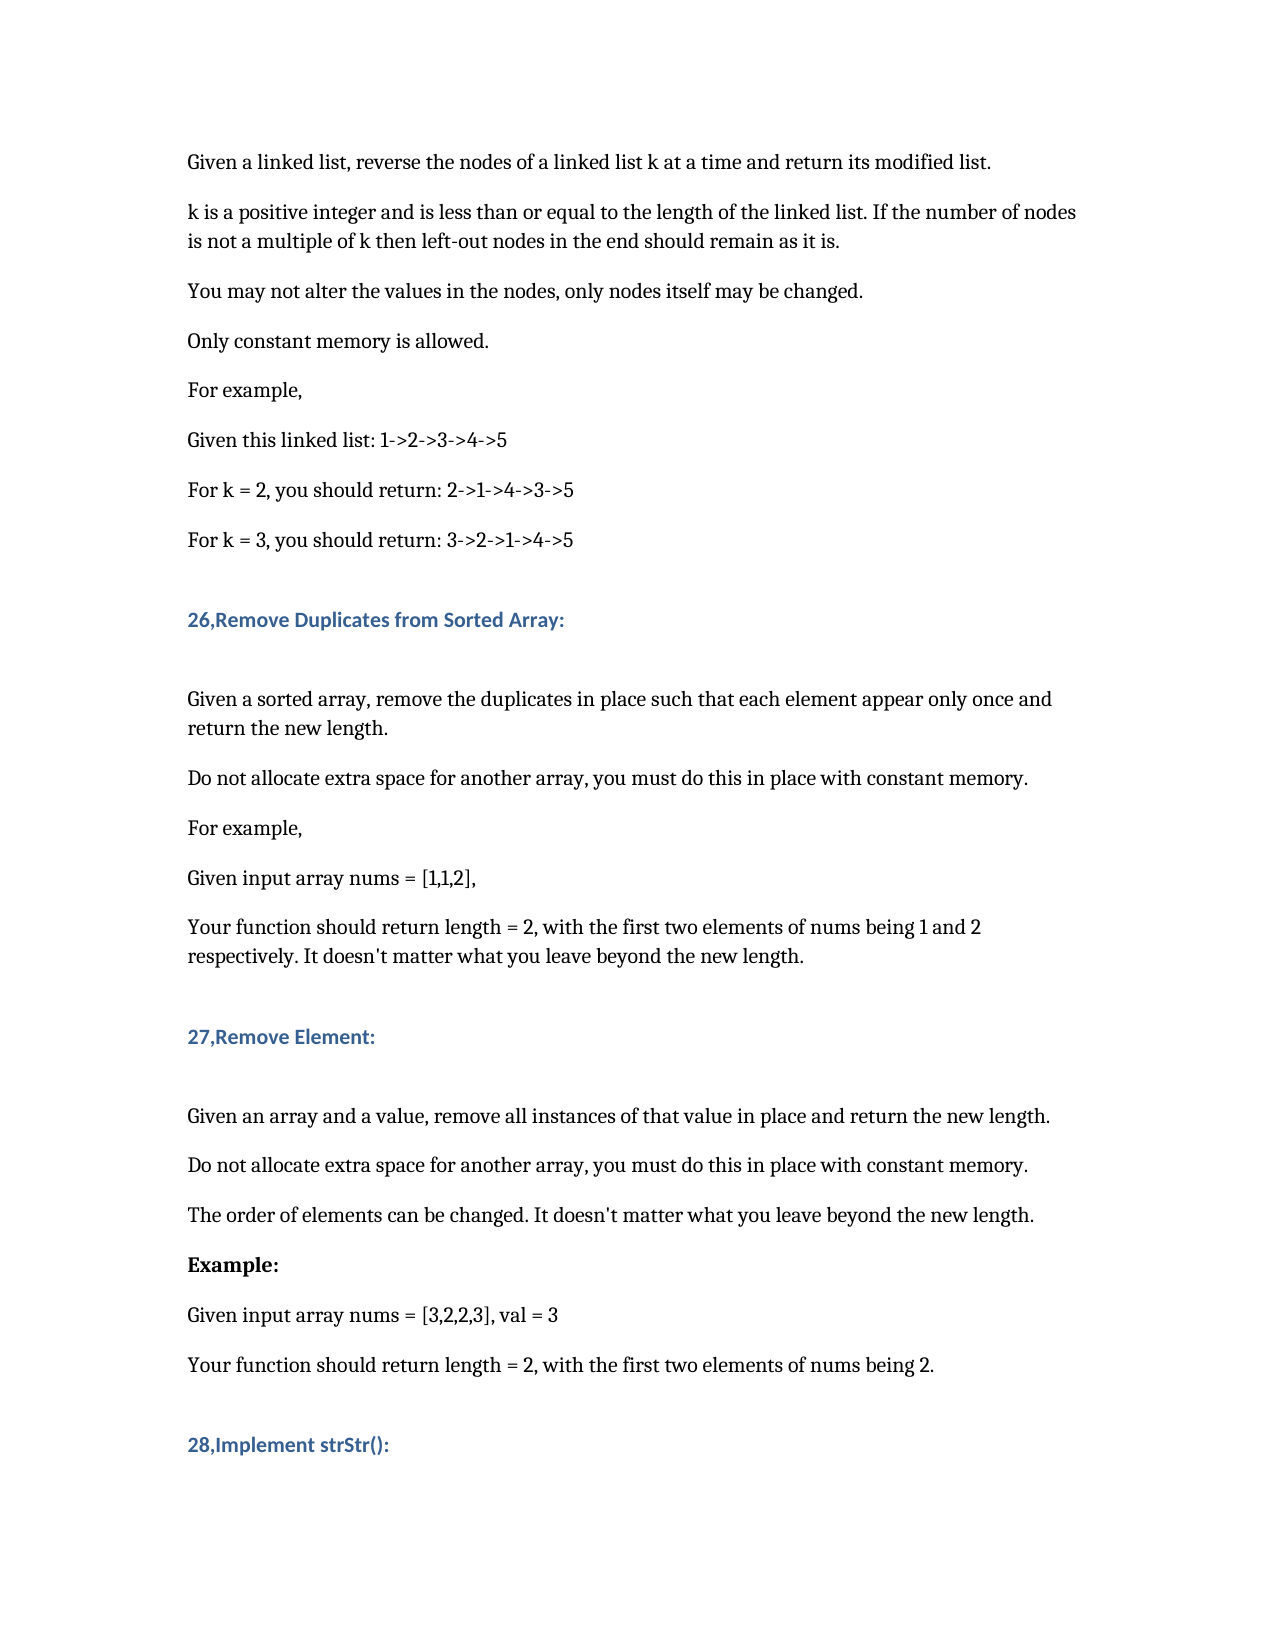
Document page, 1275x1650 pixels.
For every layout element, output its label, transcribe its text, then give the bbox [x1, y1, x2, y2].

text Your function should return length = 2, with the first two elements of nums being 2. [187, 1352, 1087, 1377]
text Given a sorted array, remove the duplicates in place such that each element appear only once and return the new length. [187, 687, 1087, 741]
text Do not allocate extra space for another array, you must do this in place with constant memory. [187, 1153, 1087, 1178]
text Example: [187, 1253, 1087, 1278]
text For k = 2, you should return: 2->1->4->3->5 [187, 478, 1087, 503]
text Given input array nums = [3,2,2,3], val = 3 [187, 1302, 1087, 1328]
text Do not allocate extra space for another array, you must do this in place with constant memory. [187, 766, 1087, 791]
text k is a positive integer and is less than or equal to the length of the linked list. If the number of nodes is not a multiple of k then left-out nodes in the end should remain as it is. [187, 200, 1087, 254]
text You may not alter the values in the nodes, only nodes itself may be changed. [187, 278, 1087, 304]
subtitle 28,Implement strStr(): [187, 1431, 1087, 1458]
text Your function should return length = 2, with the first two elements of nums being 1 and 2 respectively. It doesn't matter what you leave beyond the new length. [187, 915, 1087, 969]
text Given input array nums = [1,1,2], [187, 865, 1087, 890]
text Given this linked list: 1->2->3->4->5 [187, 428, 1087, 453]
text Only constant memory is allowed. [187, 328, 1087, 353]
text Given a linked list, reverse the nodes of a linked list k at a time and return its modified list. [187, 150, 1087, 175]
text Given an array and a value, remove all instances of that value in place and return the new length. [187, 1103, 1087, 1128]
subtitle 26,Remove Duplicates from Sorted Array: [187, 606, 1087, 633]
text For example, [187, 378, 1087, 403]
text The order of elements can be changed. It doesn't matter what you leave beyond the new length. [187, 1203, 1087, 1228]
text For k = 3, you should return: 3->2->1->4->5 [187, 527, 1087, 553]
text For example, [187, 815, 1087, 841]
subtitle 27,Remove Element: [187, 1023, 1087, 1049]
